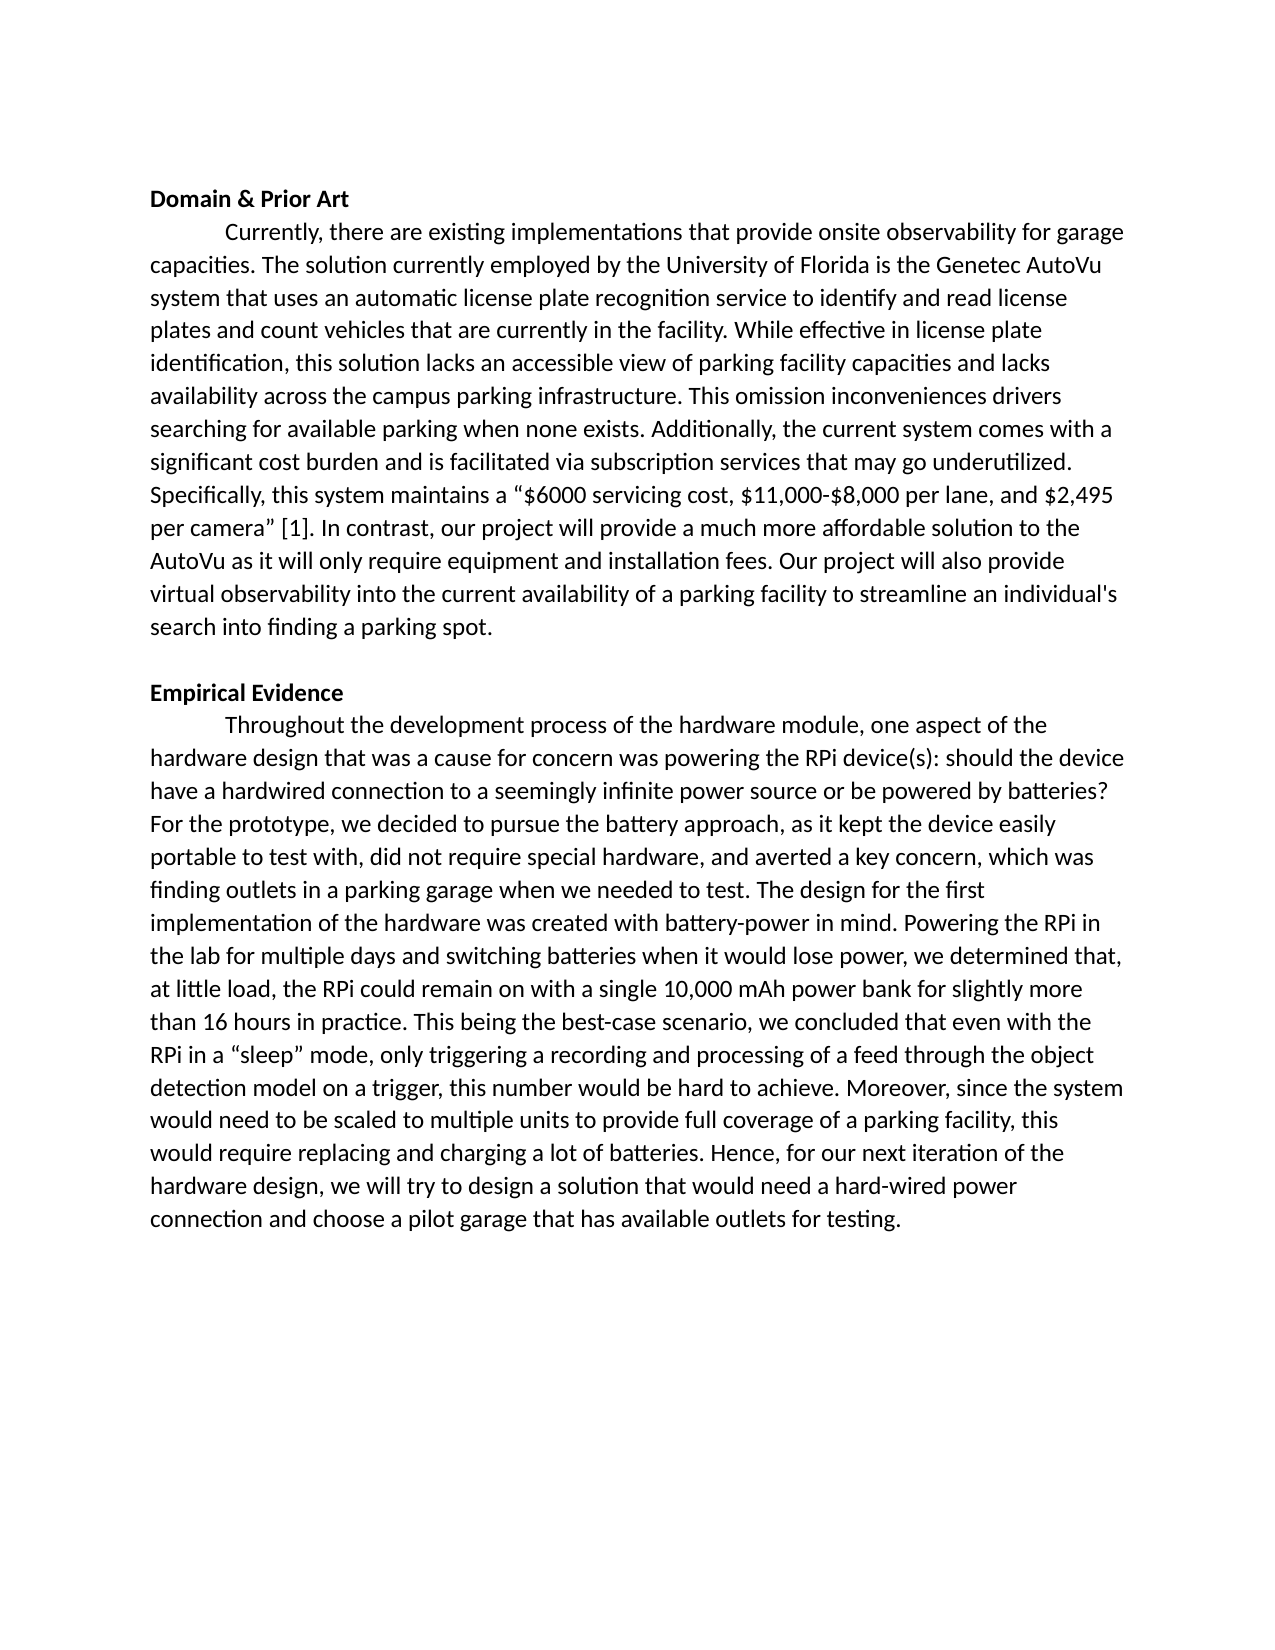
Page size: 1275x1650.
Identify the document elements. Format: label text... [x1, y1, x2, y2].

text Domain & Prior Art [150, 183, 1125, 213]
text Currently, there are existing implementations that provide onsite observability for garage capacities. The solution currently employed by the University of Florida is the Genetec AutoVu system that uses an automatic license plate recognition service to identify and read license plates and count vehicles that are currently in the facility. While effective in license plate identification, this solution lacks an accessible view of parking facility capacities and lacks availability across the campus parking infrastructure. This omission inconveniences drivers searching for available parking when none exists. Additionally, the current system comes with a significant cost burden and is facilitated via subscription services that may go underutilized. Specifically, this system maintains a “$6000 servicing cost, $11,000-$8,000 per lane, and $2,495 per camera” [1]. In contrast, our project will provide a much more affordable solution to the AutoVu as it will only require equipment and installation fees. Our project will also provide virtual observability into the current availability of a parking facility to streamline an individual's search into finding a parking spot. [150, 216, 1125, 641]
text Throughout the development process of the hardware module, one aspect of the hardware design that was a cause for concern was powering the RPi device(s): should the device have a hardwired connection to a seemingly infinite power source or be powered by batteries? For the prototype, we decided to pursue the battery approach, as it kept the device easily portable to test with, did not require special hardware, and averted a key concern, which was finding outlets in a parking garage when we needed to test. The design for the first implementation of the hardware was created with battery-power in mind. Powering the RPi in the lab for multiple days and switching batteries when it would lose power, we determined that, at little load, the RPi could remain on with a single 10,000 mAh power bank for slightly more than 16 hours in practice. This being the best-case scenario, we concluded that even with the RPi in a “sleep” mode, only triggering a recording and processing of a feed through the object detection model on a trigger, this number would be hard to achieve. Moreover, since the system would need to be scaled to multiple units to provide full coverage of a parking facility, this would require replacing and charging a lot of batteries. Hence, for our next iteration of the hardware design, we will try to design a solution that would need a hard-wired power connection and choose a pilot garage that has available outlets for testing. [150, 709, 1125, 1234]
text Empirical Evidence [150, 677, 1125, 707]
